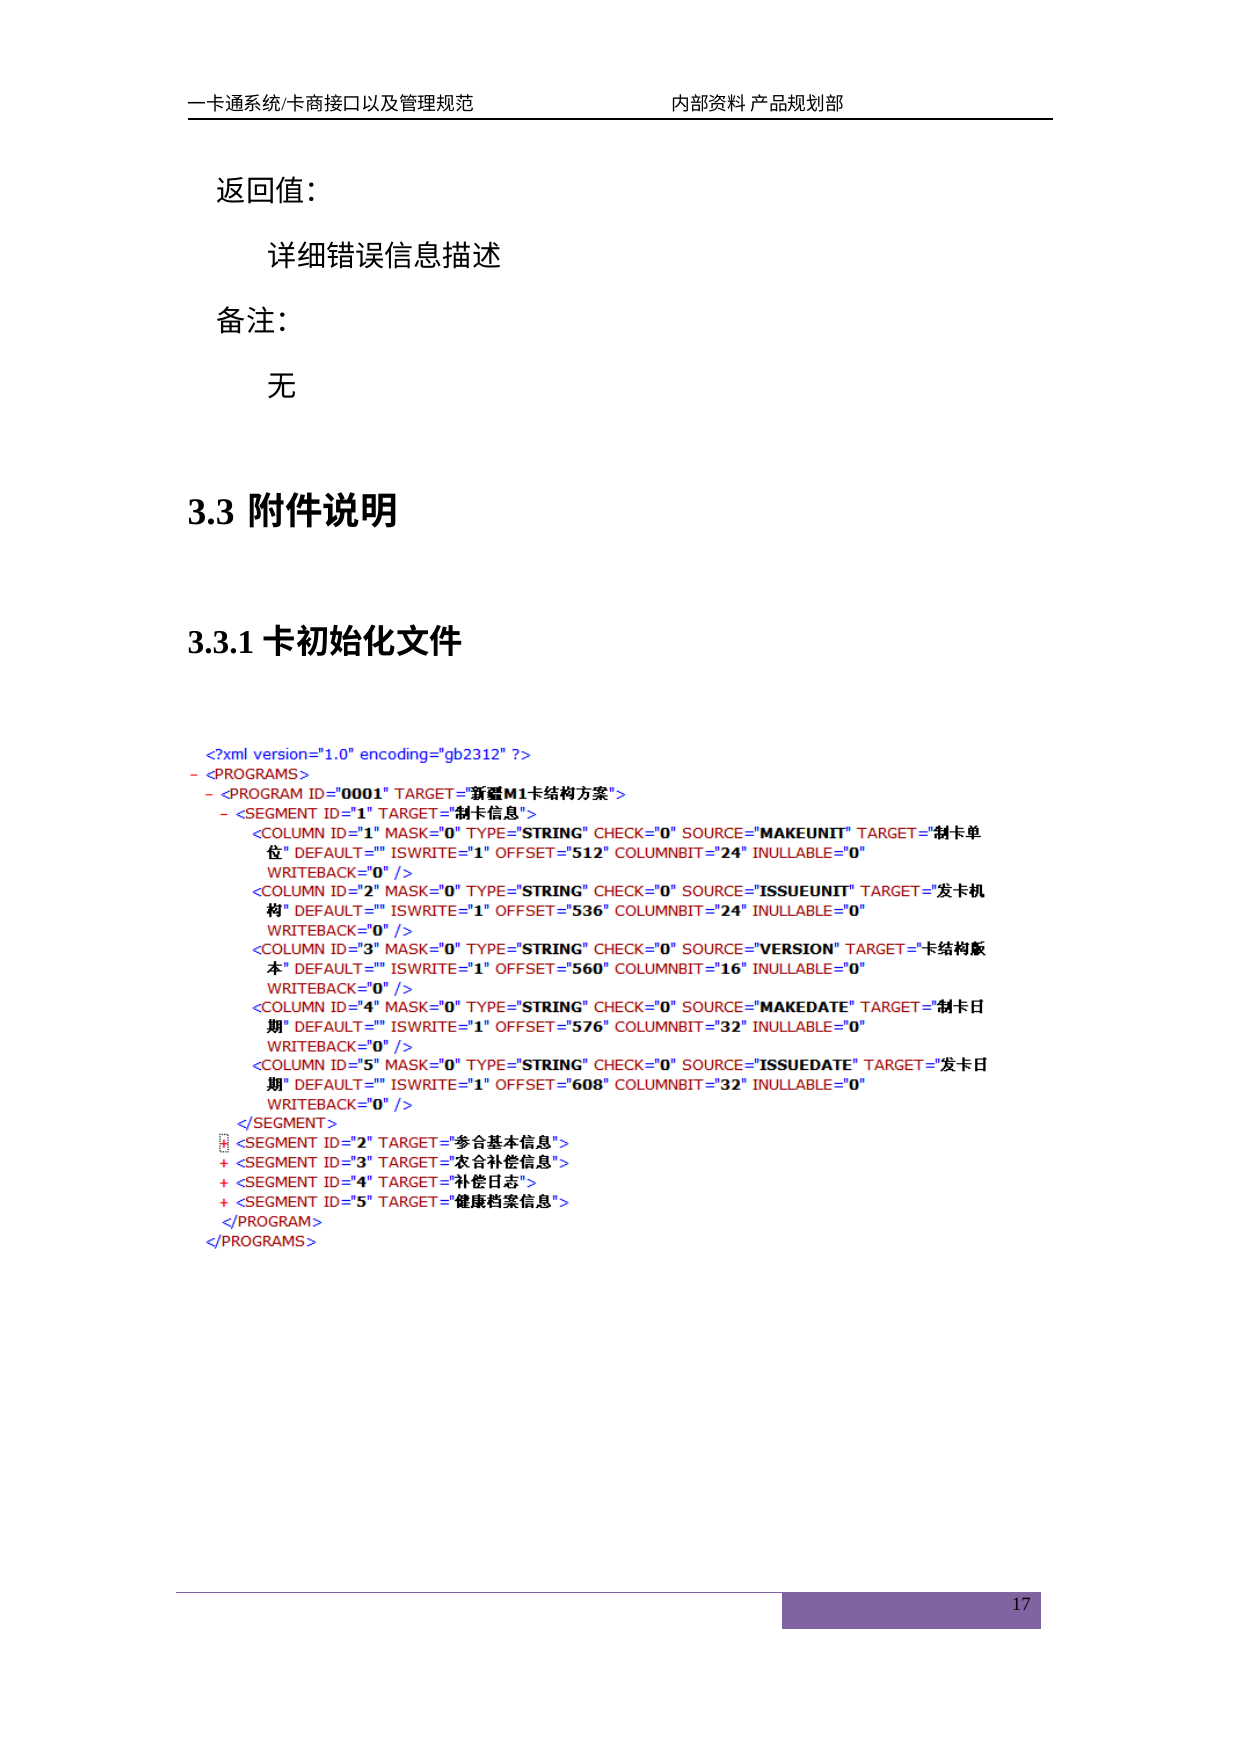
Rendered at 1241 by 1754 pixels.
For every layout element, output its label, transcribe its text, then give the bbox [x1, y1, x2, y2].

text 无 [187, 351, 1053, 416]
text 卡初始化文件 [187, 607, 1053, 672]
text 备注： [187, 286, 1053, 351]
text 附件说明 [187, 475, 1053, 540]
text 详细错误信息描述 [187, 221, 1053, 286]
picture [187, 734, 1054, 1302]
text 返回值： [187, 156, 1053, 221]
